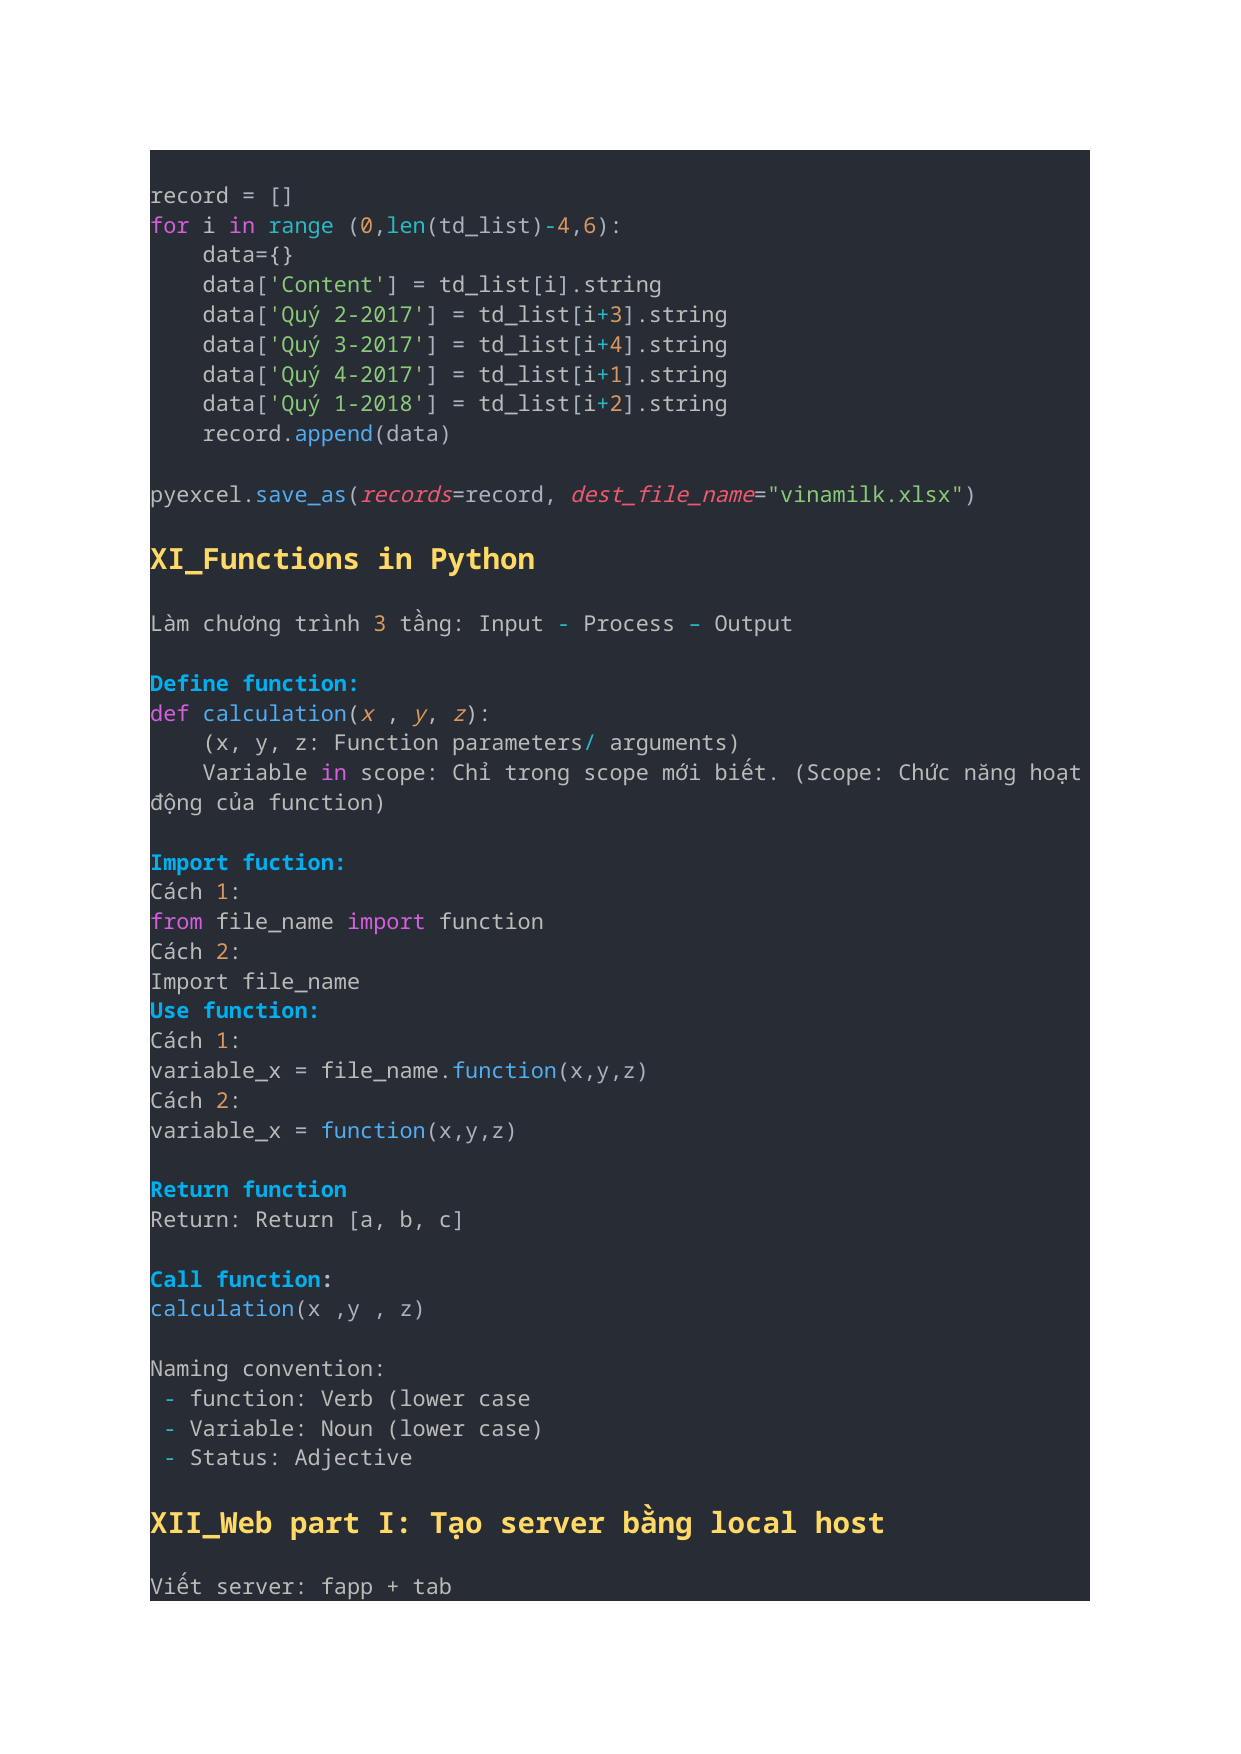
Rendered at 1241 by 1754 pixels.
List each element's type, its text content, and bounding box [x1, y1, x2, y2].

text Viết server: fapp + tab [150, 1571, 1090, 1601]
text def calculation(x , y, z): [150, 697, 1090, 727]
text Return function [150, 1174, 1090, 1204]
text - Status: Adjective [150, 1442, 1090, 1472]
text Cách 1: [150, 1025, 1090, 1055]
text variable_x = file_name.function(x,y,z) [150, 1055, 1090, 1085]
text Import fuction: [150, 846, 1090, 876]
text from file_name import function [150, 906, 1090, 936]
text data={} [150, 239, 1090, 269]
text Return: Return [a, b, c] [150, 1204, 1090, 1234]
text Call function: [150, 1263, 1090, 1293]
text pyexcel.save_as(records=record, dest_file_name="vinamilk.xlsx") [150, 479, 1090, 509]
text variable_x = function(x,y,z) [150, 1114, 1090, 1144]
text XII_Web part I: Tạo server bằng local host [150, 1502, 1090, 1542]
text Use function: [150, 995, 1090, 1025]
text data['Quý 3-2017'] = td_list[i+4].string [150, 329, 1090, 358]
text data['Quý 4-2017'] = td_list[i+1].string [150, 358, 1090, 388]
text Làm chương trình 3 tầng: Input - Process – Output [150, 608, 1090, 638]
text (x, y, z: Function parameters/ arguments) [150, 727, 1090, 757]
text Cách 2: [150, 936, 1090, 966]
text Import file_name [150, 966, 1090, 995]
text Cách 2: [150, 1085, 1090, 1114]
text Variable in scope: Chỉ trong scope mới biết. (Scope: Chức năng hoạt động của function) [150, 757, 1090, 817]
text XI_Functions in Python [150, 539, 1090, 578]
text Define function: [150, 668, 1090, 697]
text calculation(x ,y , z) [150, 1293, 1090, 1323]
text Naming convention: [150, 1353, 1090, 1383]
text for i in range (0,len(td_list)-4,6): [150, 209, 1090, 239]
text - Variable: Noun (lower case) [150, 1412, 1090, 1442]
text - function: Verb (lower case [150, 1383, 1090, 1412]
text data['Quý 1-2018'] = td_list[i+2].string [150, 388, 1090, 418]
text data['Quý 2-2017'] = td_list[i+3].string [150, 299, 1090, 329]
text data['Content'] = td_list[i].string [150, 269, 1090, 299]
text record = [] [150, 180, 1090, 209]
text record.append(data) [150, 418, 1090, 448]
text Cách 1: [150, 876, 1090, 906]
